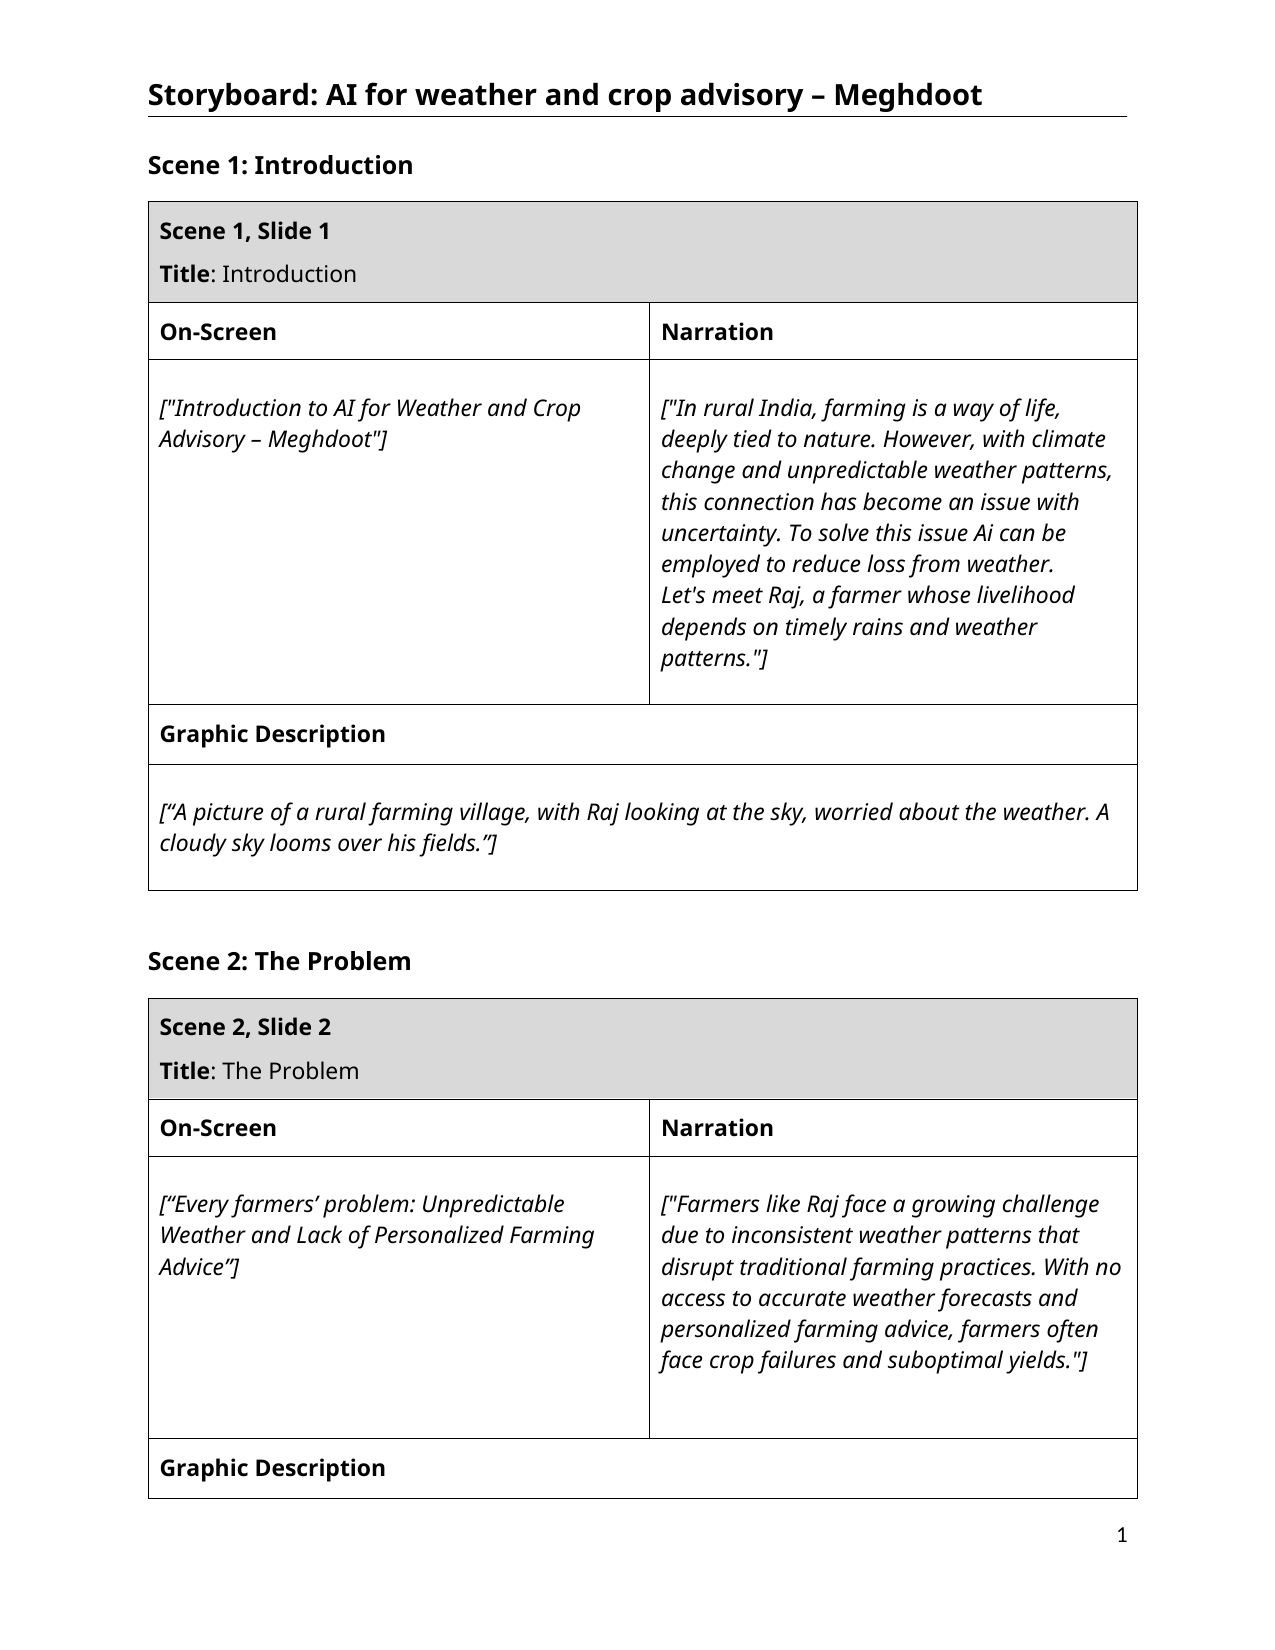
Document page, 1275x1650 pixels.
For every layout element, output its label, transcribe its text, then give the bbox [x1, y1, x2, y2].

table_cell On-Screen [149, 1100, 649, 1156]
table_cell Graphic Description [149, 705, 1137, 763]
table_cell [“Every farmers’ problem: Unpredictable Weather and Lack of Personalized Farming Advice”] [149, 1157, 649, 1438]
text Scene 1: Introduction [148, 148, 1127, 182]
table_header Scene 1, Slide 1 Title: Introduction [149, 202, 1137, 302]
text Scene 2: The Problem [148, 944, 1127, 978]
table_cell ["In rural India, farming is a way of life, deeply tied to nature. However, with climate change and unpredictable weather patterns, this connection has become an issue with uncertainty. To solve this issue Ai can be employed to reduce loss from weather. Let's meet Raj, a farmer whose livelihood depends on timely rains and weather patterns."] [650, 360, 1137, 704]
table_header Scene 2, Slide 2 Title: The Problem [149, 999, 1137, 1098]
table_cell [“A picture of a rural farming village, with Raj looking at the sky, worried about the weather. A cloudy sky looms over his fields.”] [149, 765, 1137, 889]
table_cell ["Introduction to AI for Weather and Crop Advisory – Meghdoot"] [149, 360, 649, 704]
table_cell On-Screen [149, 303, 649, 359]
table_cell Narration [650, 303, 1137, 359]
table_cell Graphic Description [149, 1439, 1137, 1497]
table_cell ["Farmers like Raj face a growing challenge due to inconsistent weather patterns that disrupt traditional farming practices. With no access to accurate weather forecasts and personalized farming advice, farmers often face crop failures and suboptimal yields."] [650, 1157, 1137, 1438]
table_cell Narration [650, 1100, 1137, 1156]
